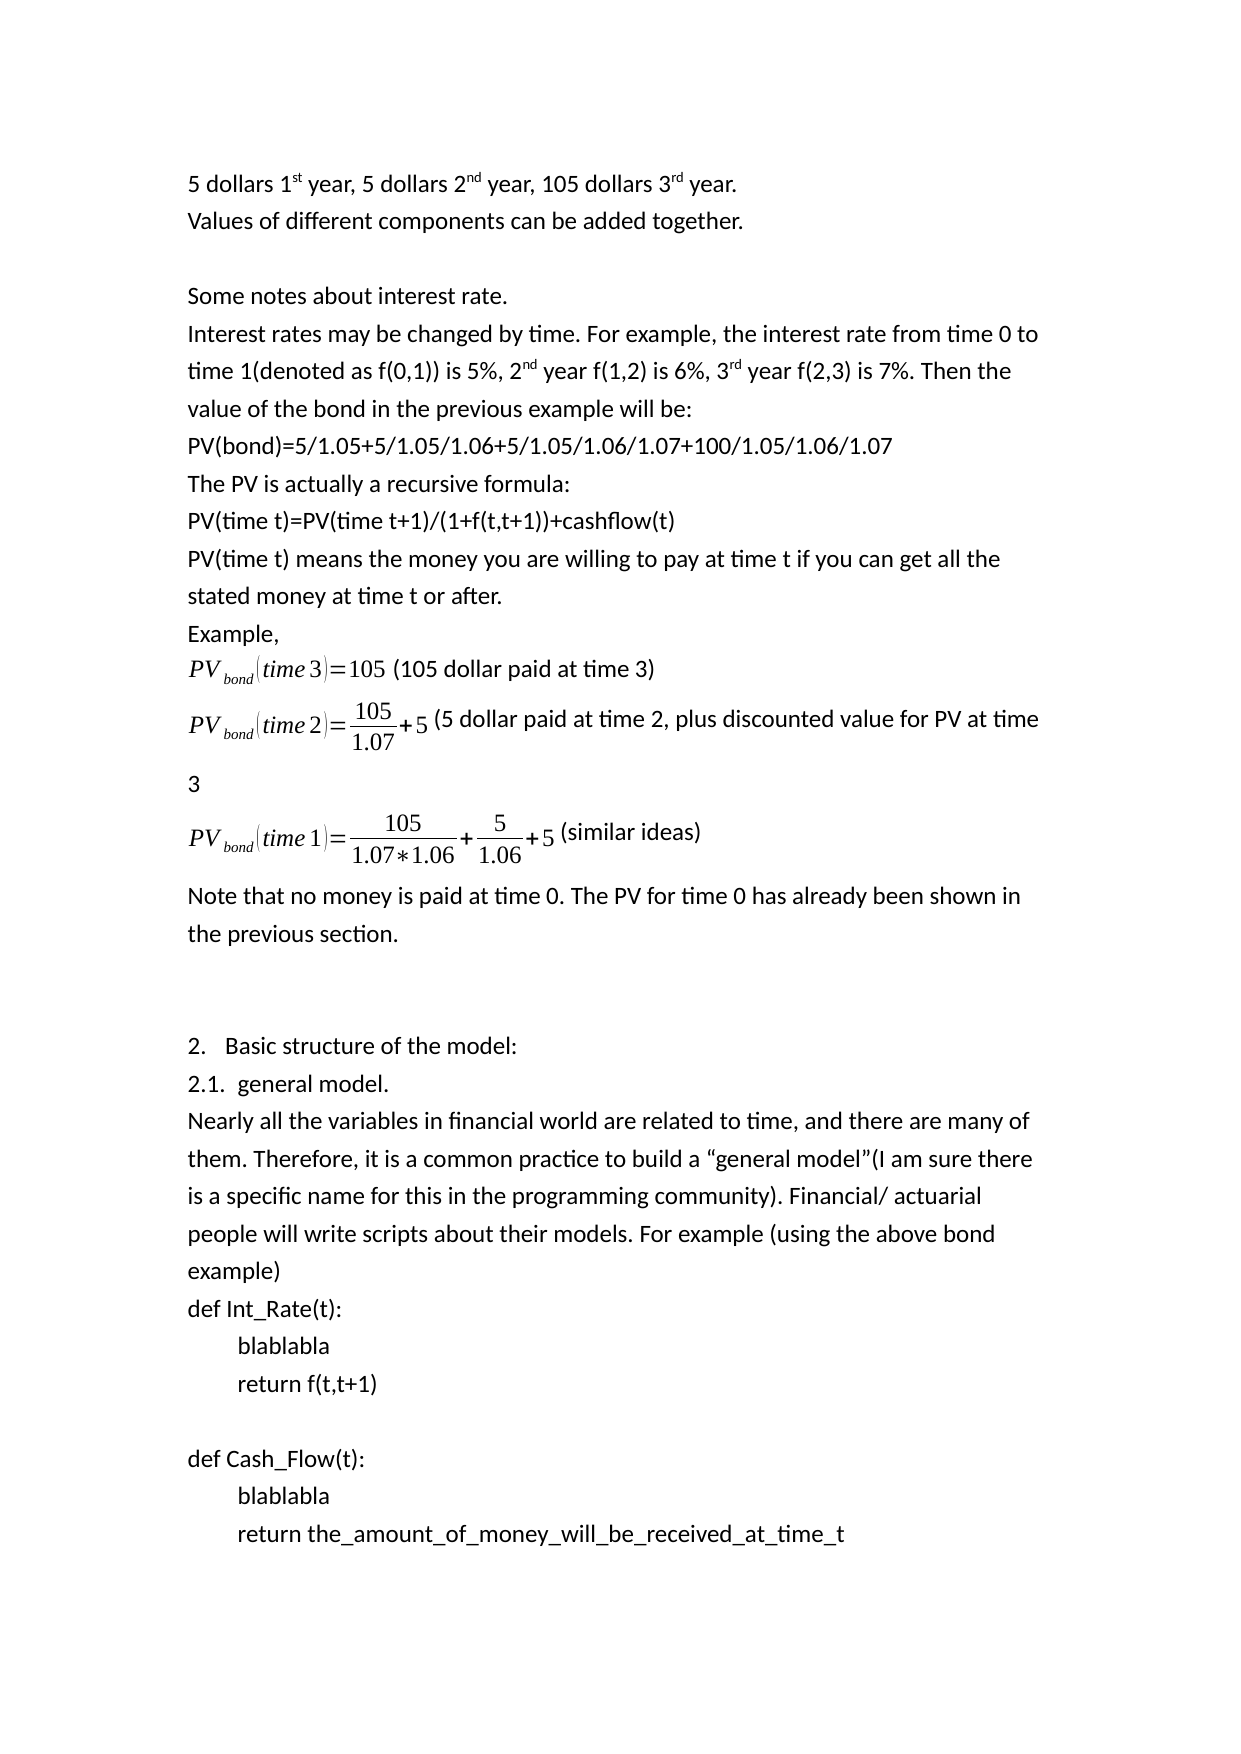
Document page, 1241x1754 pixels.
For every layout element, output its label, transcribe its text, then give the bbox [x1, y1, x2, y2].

text blablabla [187, 1327, 1053, 1364]
list general model. [187, 1064, 1053, 1102]
text Example, [187, 614, 1053, 652]
text (105 dollar paid at time 3) [187, 652, 1053, 689]
text (similar ideas) [187, 802, 1053, 877]
list Basic structure of the model: [187, 1027, 1053, 1064]
text def Cash_Flow(t): [187, 1439, 1053, 1477]
text Interest rates may be changed by time. For example, the interest rate from time 0 to time 1(denoted as f(0,1)) is 5%, 2nd year f(1,2) is 6%, 3rd year f(2,3) is 7%. Then the value of the bond in the previous example will be: [187, 314, 1053, 427]
text PV(time t) means the money you are willing to pay at time t if you can get all the stated money at time t or after. [187, 539, 1053, 614]
text blablabla [187, 1477, 1053, 1514]
text return f(t,t+1) [187, 1364, 1053, 1402]
text def Int_Rate(t): [187, 1289, 1053, 1327]
text 5 dollars 1st year, 5 dollars 2nd year, 105 dollars 3rd year. [187, 164, 1053, 202]
text PV(time t)=PV(time t+1)/(1+f(t,t+1))+cashflow(t) [187, 502, 1053, 539]
text Nearly all the variables in financial world are related to time, and there are many of them. Therefore, it is a common practice to build a “general model”(I am sure there is a specific name for this in the programming community). Financial/ actuarial people will write scripts about their models. For example (using the above bond example) [187, 1102, 1053, 1289]
text return the_amount_of_money_will_be_received_at_time_t [187, 1514, 1053, 1552]
text Some notes about interest rate. [187, 277, 1053, 314]
text Note that no money is paid at time 0. The PV for time 0 has already been shown in the previous section. [187, 877, 1053, 952]
text (5 dollar paid at time 2, plus discounted value for PV at time 3 [187, 689, 1053, 802]
text The PV is actually a recursive formula: [187, 464, 1053, 502]
text Values of different components can be added together. [187, 202, 1053, 239]
text PV(bond)=5/1.05+5/1.05/1.06+5/1.05/1.06/1.07+100/1.05/1.06/1.07 [187, 427, 1053, 464]
